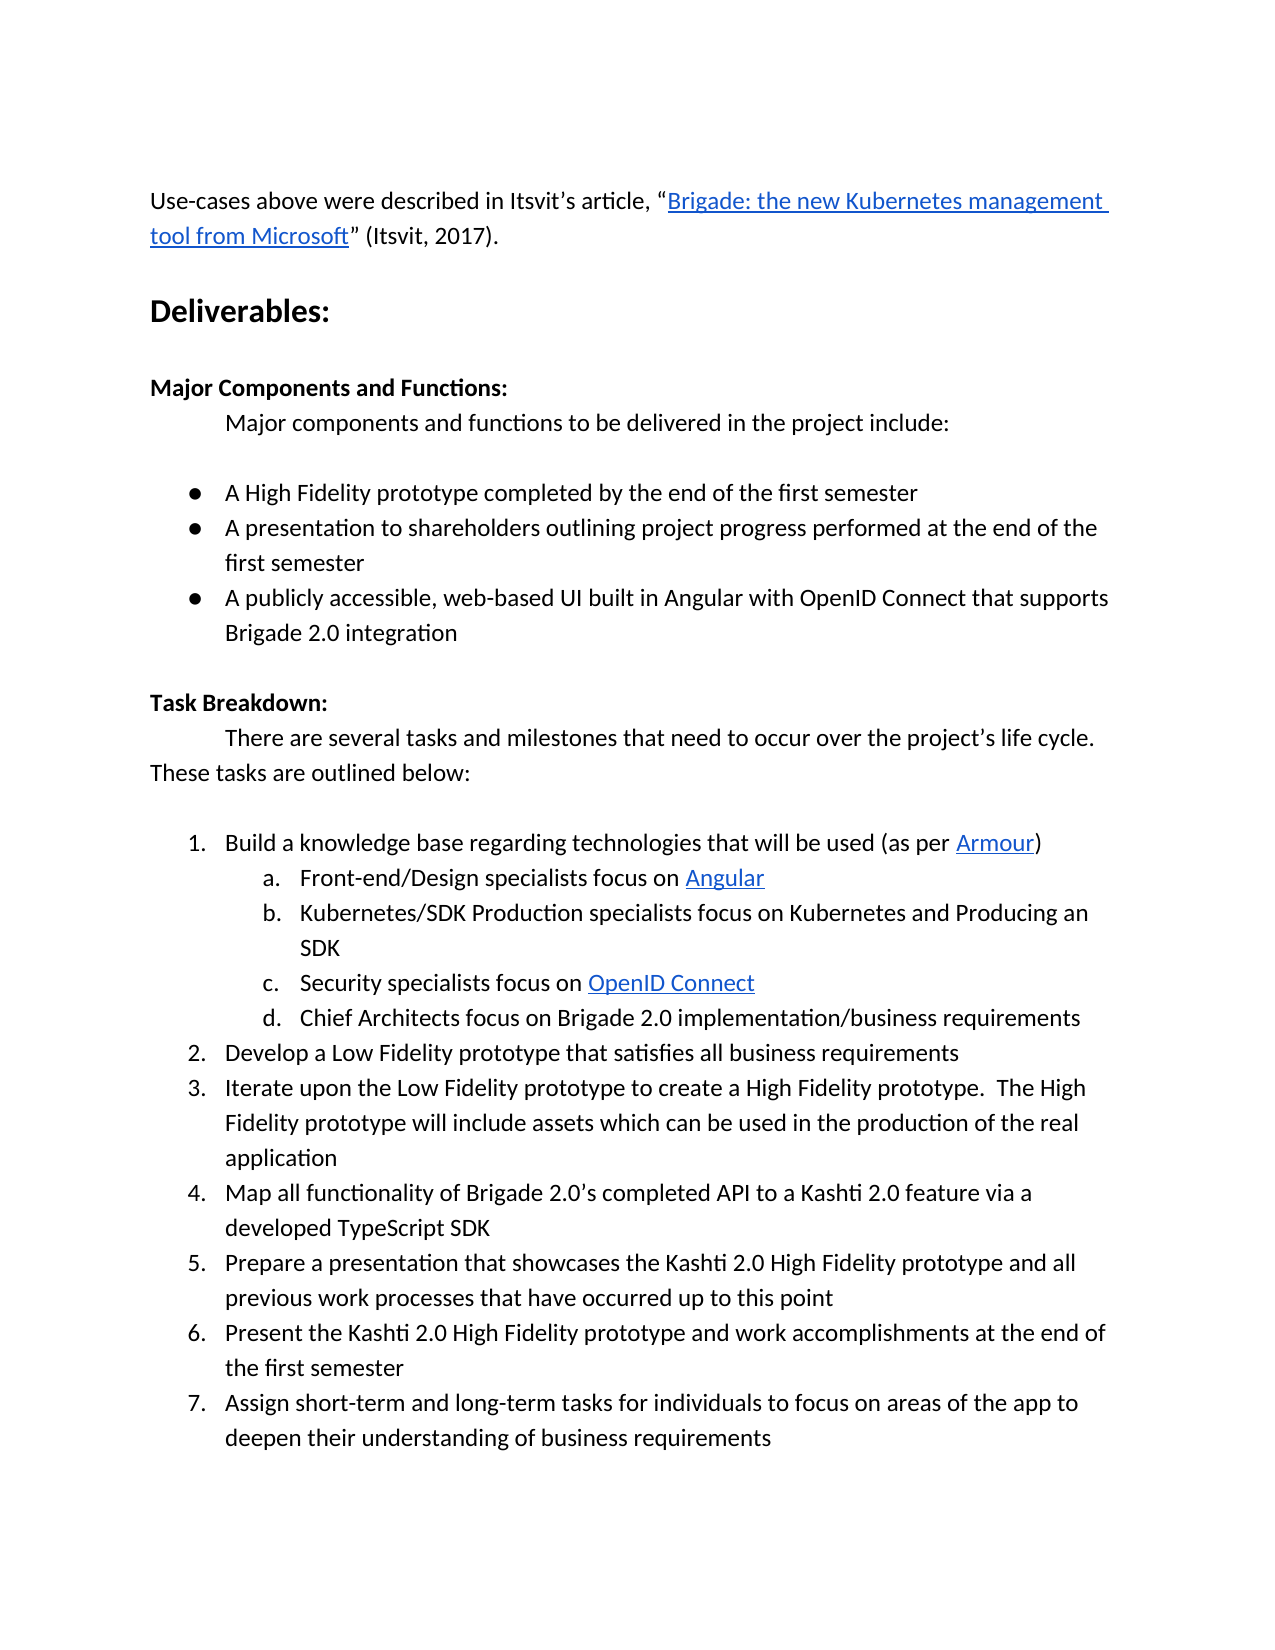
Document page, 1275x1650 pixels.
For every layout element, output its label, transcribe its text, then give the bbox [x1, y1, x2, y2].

text Task Breakdown: [150, 687, 1125, 717]
list Present the Kashti 2.0 High Fidelity prototype and work accomplishments at the end of the first semester [187, 1317, 1125, 1382]
text Use-cases above were described in Itsvit’s article, “Brigade: the new Kubernetes management tool from Microsoft” (Itsvit, 2017). [150, 185, 1125, 251]
list A presentation to shareholders outlining project progress performed at the end of the first semester [187, 512, 1125, 577]
text There are several tasks and milestones that need to occur over the project’s life cycle. These tasks are outlined below: [150, 722, 1125, 787]
text Major Components and Functions: [150, 372, 1125, 402]
list Chief Architects focus on Brigade 2.0 implementation/business requirements [262, 1002, 1125, 1032]
list Map all functionality of Brigade 2.0’s completed API to a Kashti 2.0 feature via a developed TypeScript SDK [187, 1177, 1125, 1242]
list Front-end/Design specialists focus on Angular [262, 862, 1125, 892]
list A publicly accessible, web-based UI built in Angular with OpenID Connect that supports Brigade 2.0 integration [187, 582, 1125, 647]
list A High Fidelity prototype completed by the end of the first semester [187, 477, 1125, 507]
text Major components and functions to be delivered in the project include: [150, 407, 1125, 437]
list Assign short-term and long-term tasks for individuals to focus on areas of the app to deepen their understanding of business requirements [187, 1387, 1125, 1452]
list Build a knowledge base regarding technologies that will be used (as per Armour) [187, 827, 1125, 857]
list Kubernetes/SDK Production specialists focus on Kubernetes and Producing an SDK [262, 897, 1125, 962]
text Deliverables: [150, 290, 1125, 331]
list Develop a Low Fidelity prototype that satisfies all business requirements [187, 1037, 1125, 1067]
list Prepare a presentation that showcases the Kashti 2.0 High Fidelity prototype and all previous work processes that have occurred up to this point [187, 1247, 1125, 1312]
list Iterate upon the Low Fidelity prototype to create a High Fidelity prototype. The High Fidelity prototype will include assets which can be used in the production of the real application [187, 1072, 1125, 1172]
list Security specialists focus on OpenID Connect [262, 967, 1125, 997]
